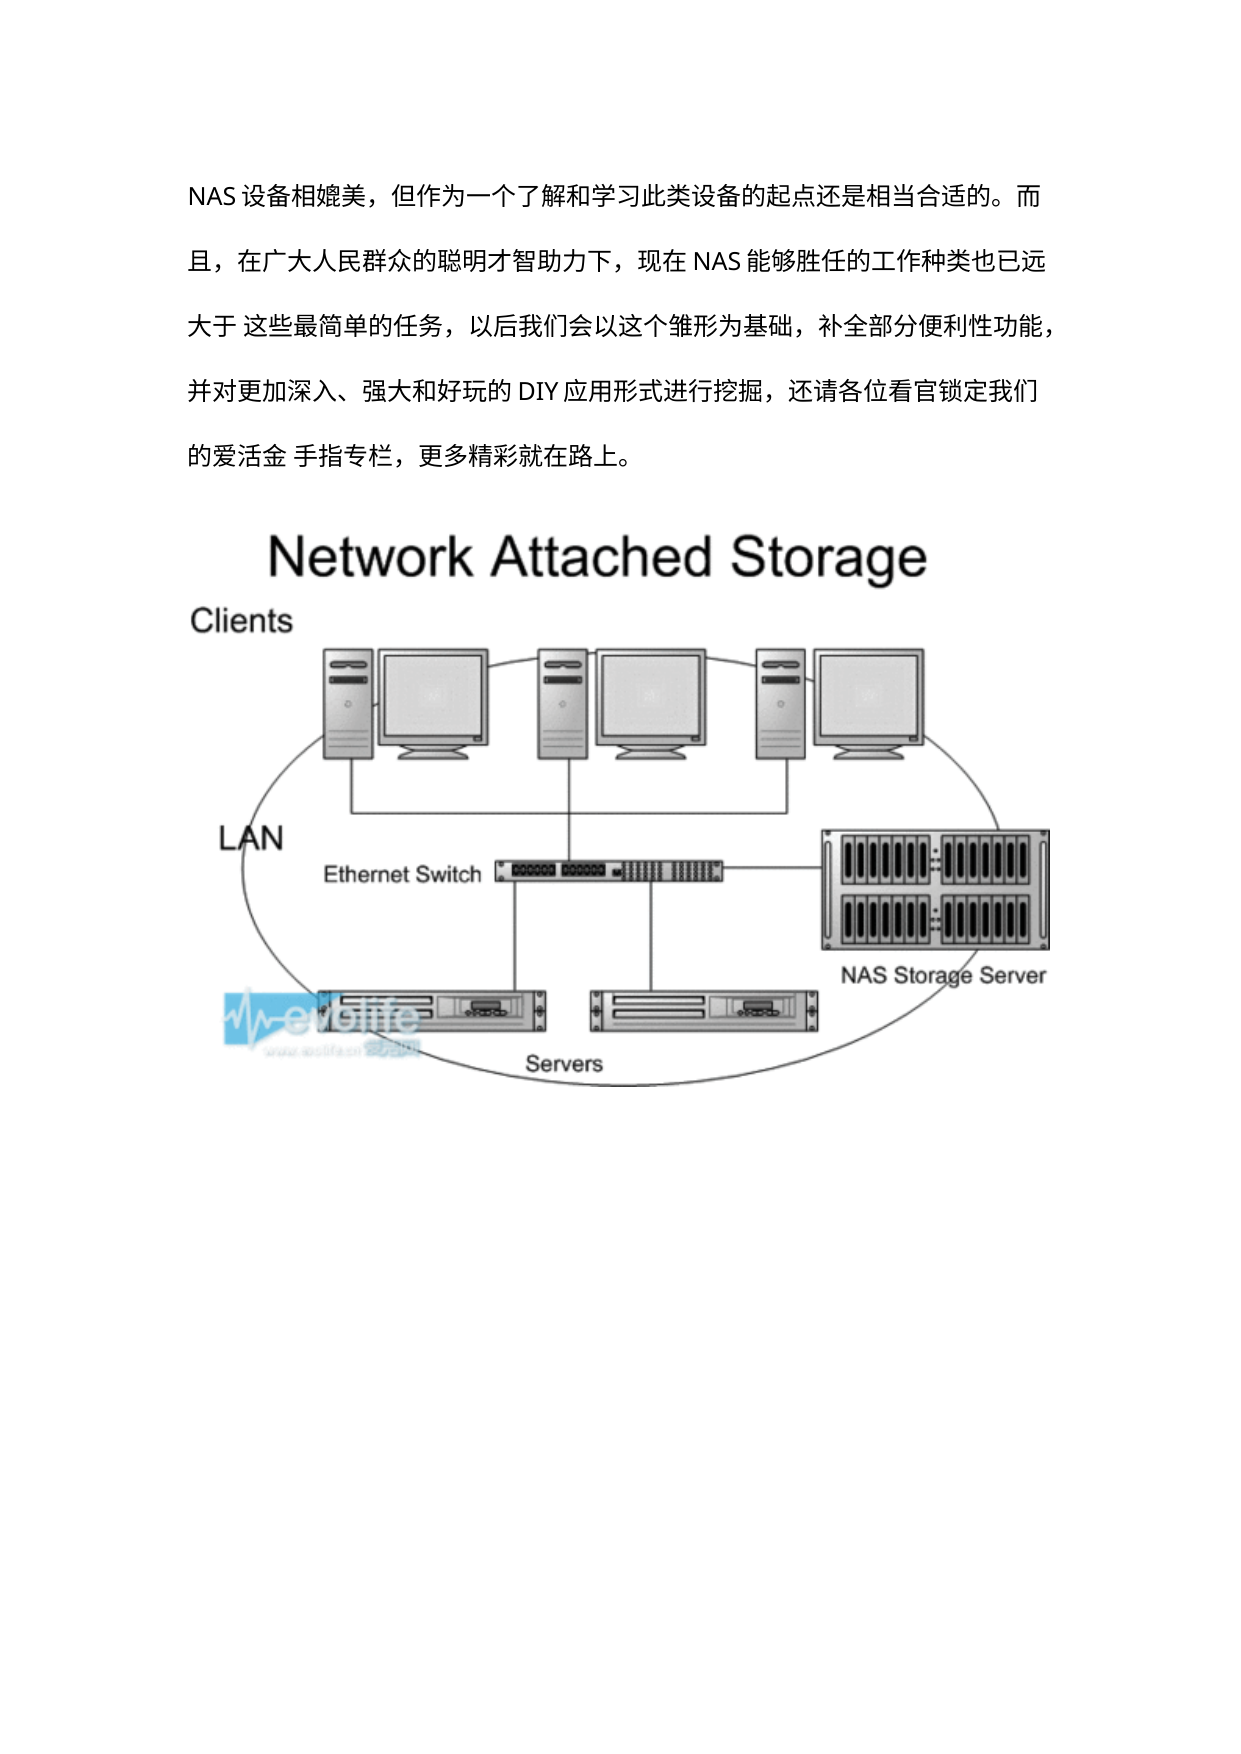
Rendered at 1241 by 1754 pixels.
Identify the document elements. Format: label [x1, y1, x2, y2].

text [187, 162, 1053, 487]
picture [190, 516, 1050, 1087]
